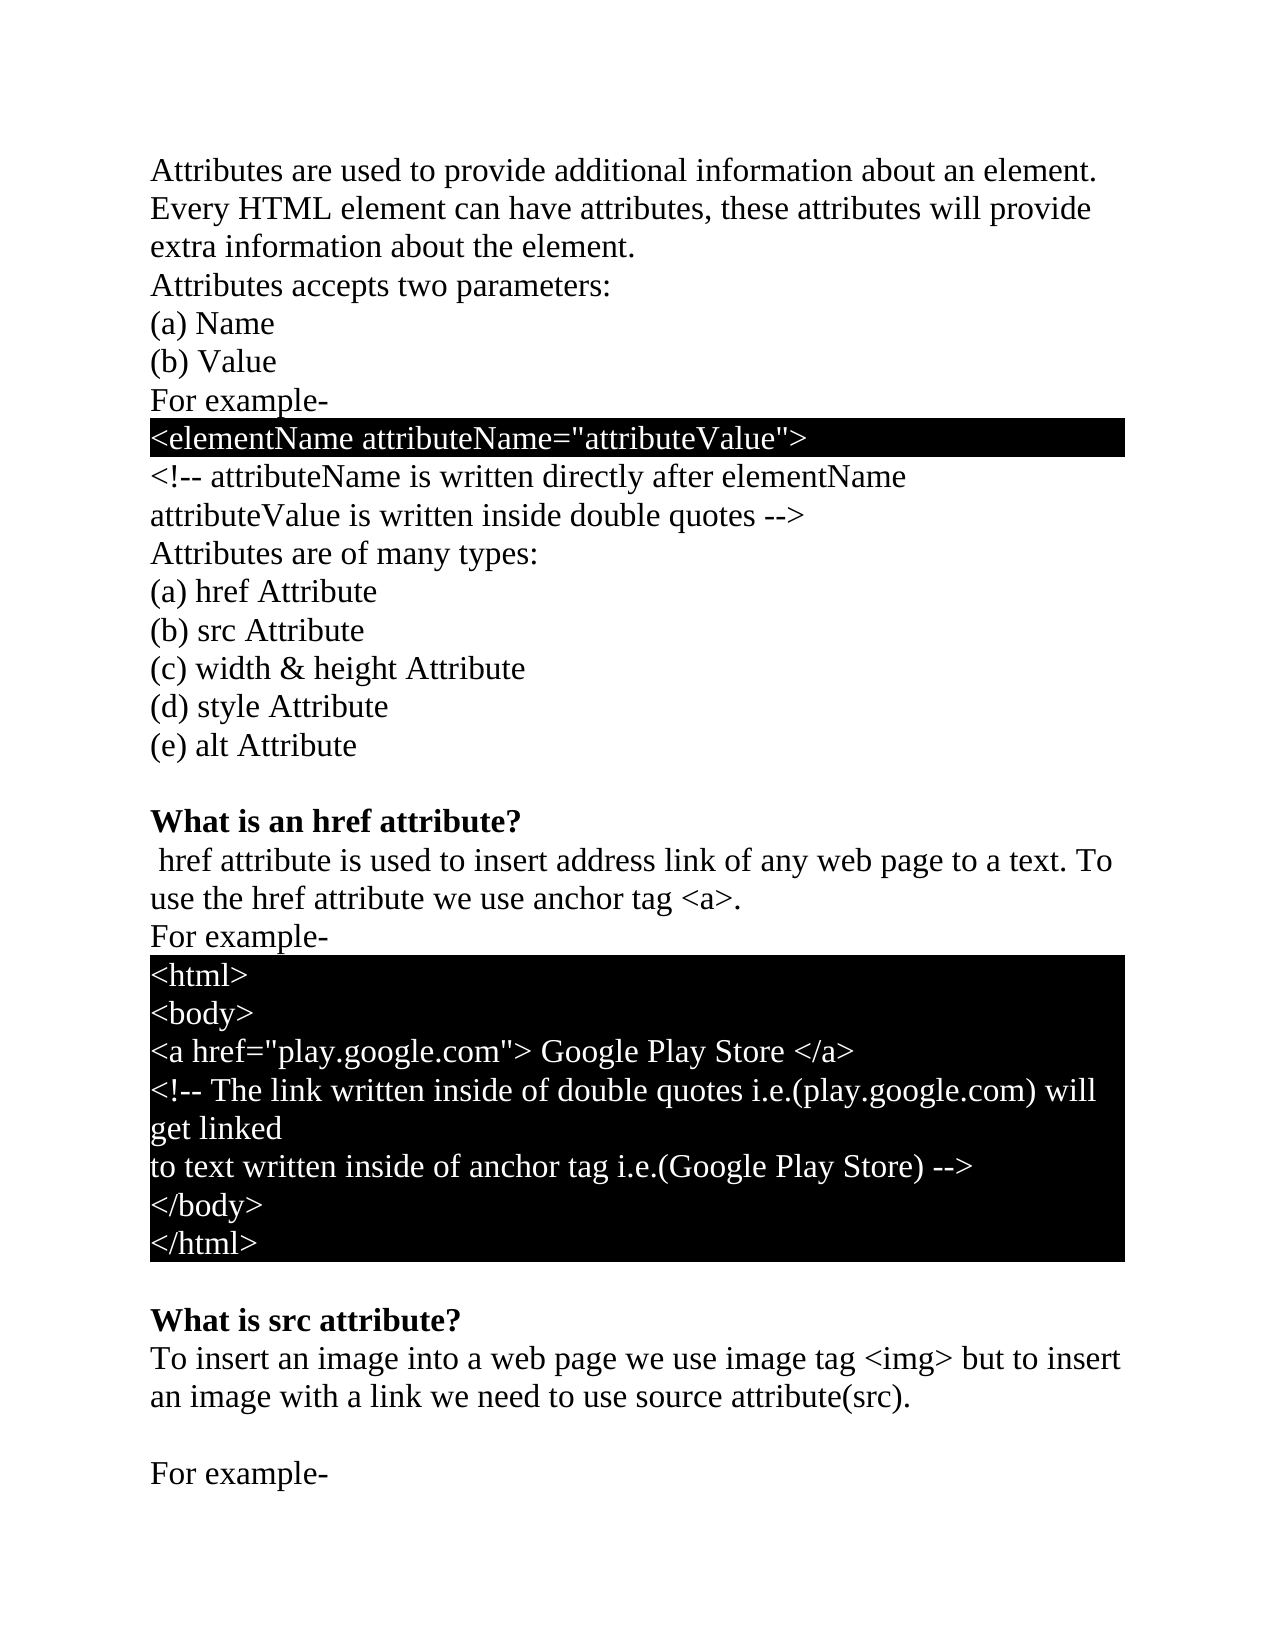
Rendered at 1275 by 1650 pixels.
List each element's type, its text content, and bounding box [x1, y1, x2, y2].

text </html> [150, 1223, 1125, 1262]
text (c) width & height Attribute [150, 648, 1125, 687]
text What is src attribute? [150, 1300, 1125, 1338]
text For example- [150, 380, 1125, 418]
text </body> [150, 1185, 1125, 1223]
text (e) alt Attribute [150, 725, 1125, 763]
text attributeValue is written inside double quotes --> [150, 495, 1125, 533]
text For example- [150, 1453, 1125, 1492]
text For example- [150, 917, 1125, 955]
text href attribute is used to insert address link of any web page to a text. To use the href attribute we use anchor tag <a>. [150, 840, 1125, 917]
text (a) href Attribute [150, 572, 1125, 610]
text <a href="play.google.com"> Google Play Store </a> [150, 1032, 1125, 1070]
text (b) src Attribute [150, 610, 1125, 648]
text <html> [150, 955, 1125, 993]
text <elementName attributeName="attributeValue"> [150, 418, 1125, 457]
text What is an href attribute? [150, 802, 1125, 840]
text to text written inside of anchor tag i.e.(Google Play Store) --> [150, 1147, 1125, 1185]
text Attributes are of many types: [150, 533, 1125, 572]
text <!-- The link written inside of double quotes i.e.(play.google.com) will get linked [150, 1070, 1125, 1147]
text Attributes are used to provide additional information about an element. Every HTML element can have attributes, these attributes will provide extra information about the element. [150, 150, 1125, 265]
text To insert an image into a web page we use image tag <img> but to insert an image with a link we need to use source attribute(src). [150, 1338, 1125, 1415]
text <!-- attributeName is written directly after elementName [150, 457, 1125, 495]
text (a) Name [150, 303, 1125, 342]
text <body> [150, 993, 1125, 1032]
text Attributes accepts two parameters: [150, 265, 1125, 303]
text (d) style Attribute [150, 687, 1125, 725]
text (b) Value [150, 342, 1125, 380]
